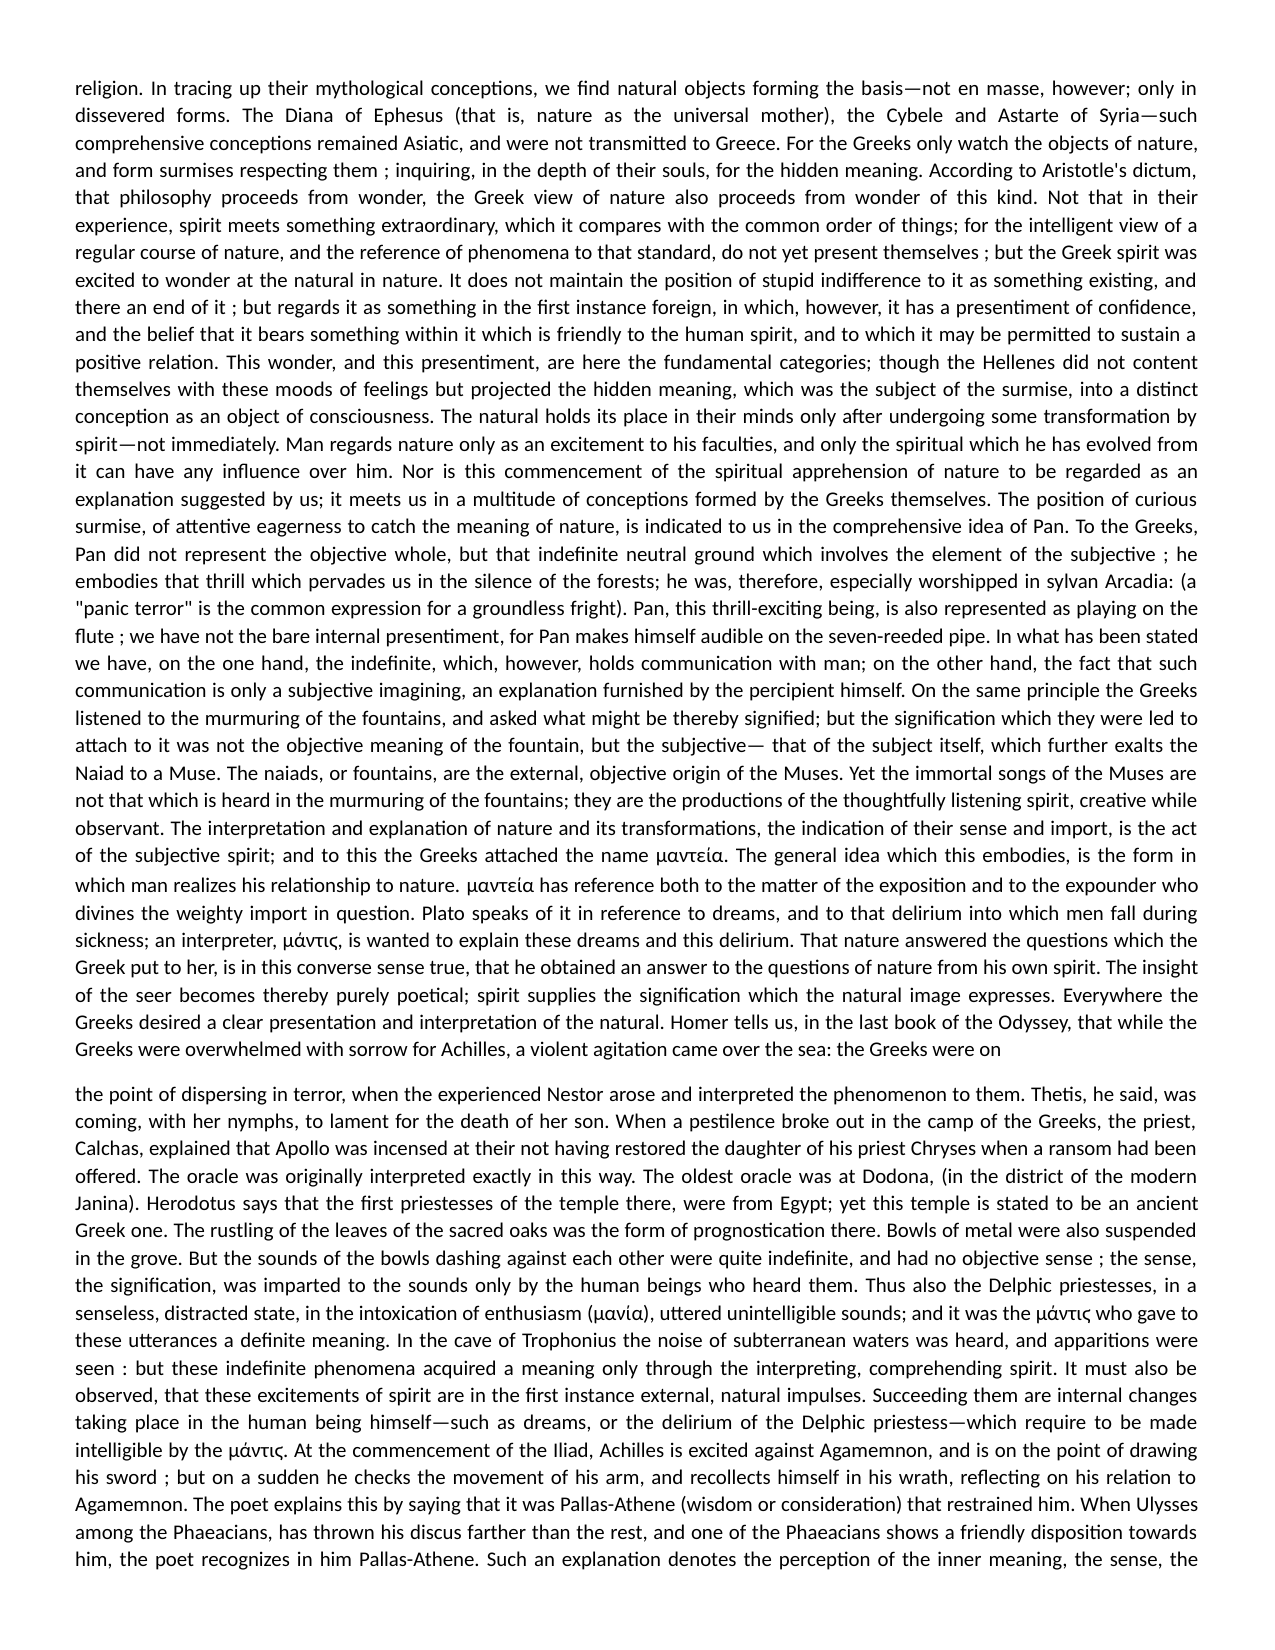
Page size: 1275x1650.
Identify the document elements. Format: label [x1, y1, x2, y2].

text [75, 75, 1200, 1062]
text [75, 1081, 1200, 1572]
